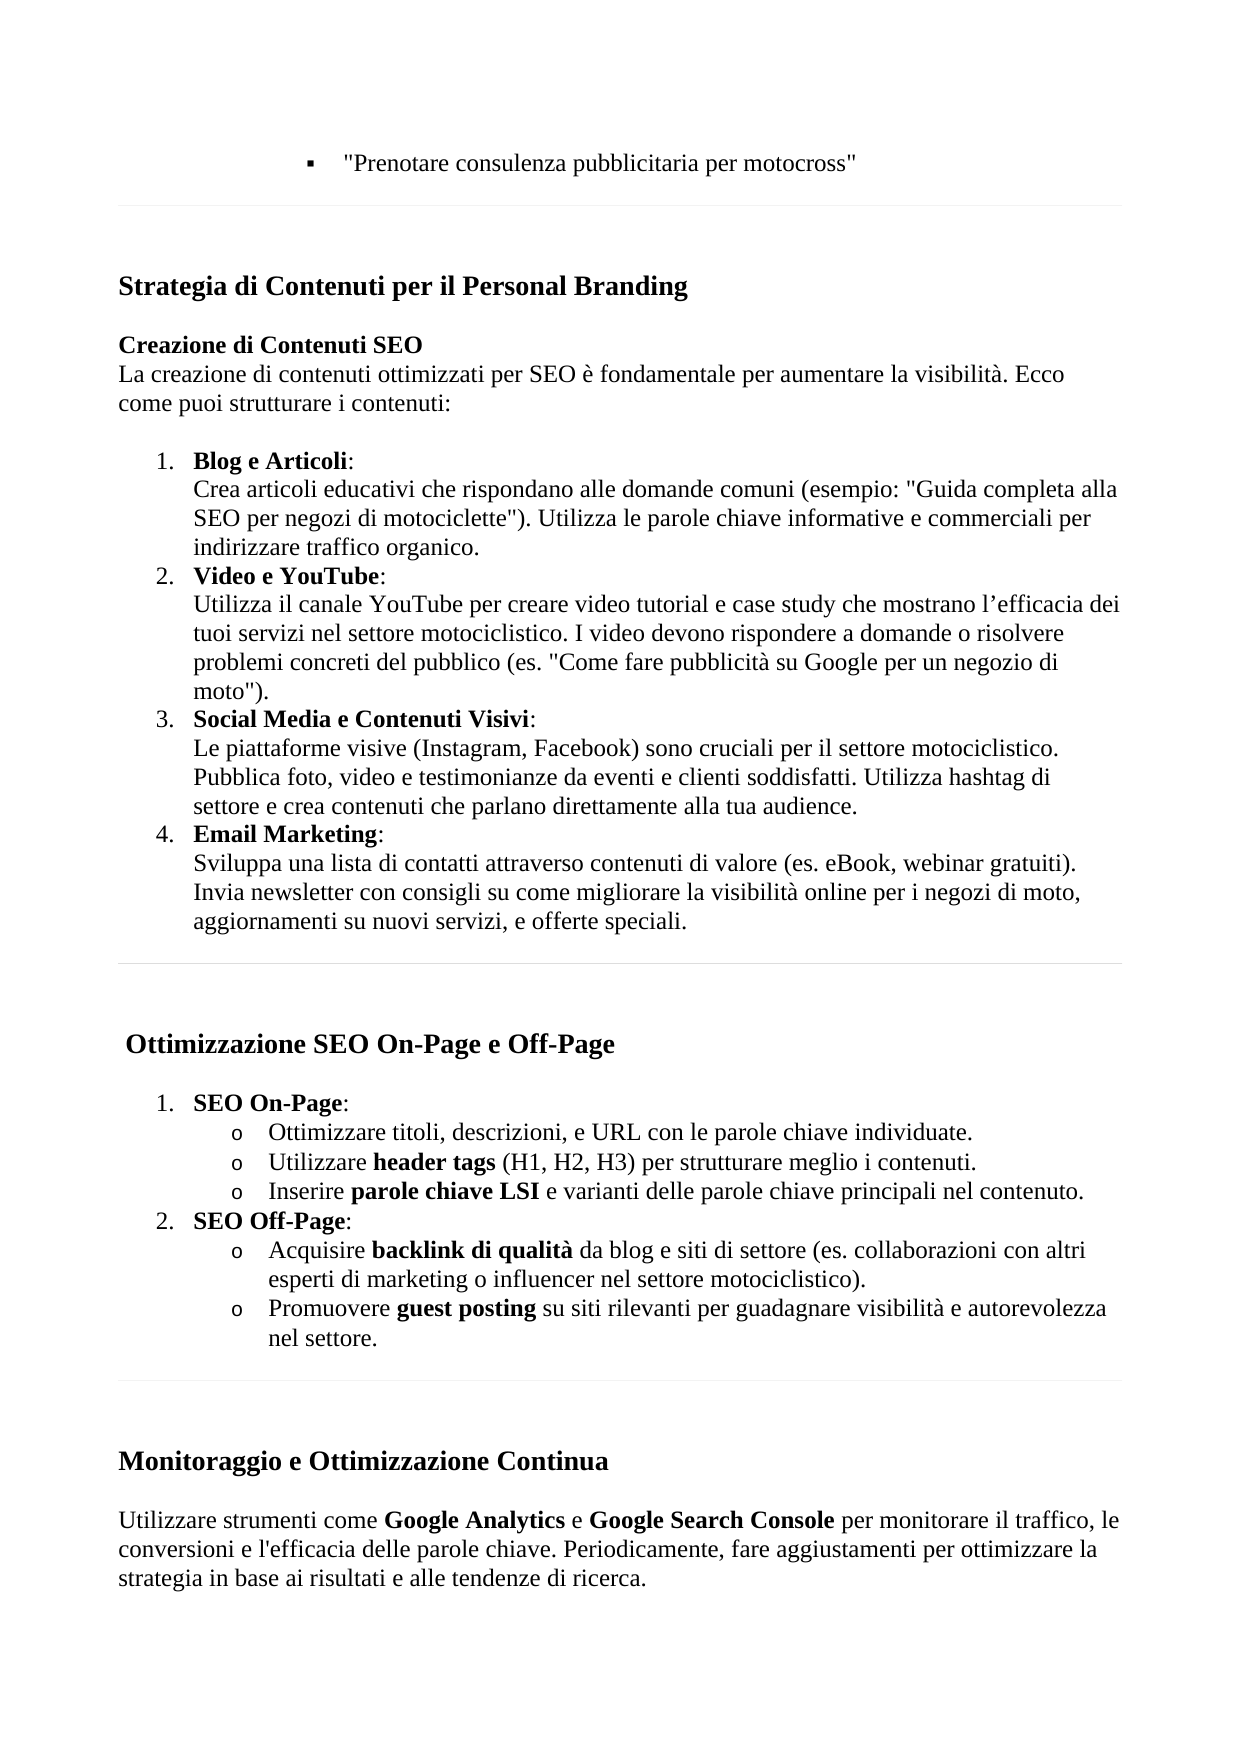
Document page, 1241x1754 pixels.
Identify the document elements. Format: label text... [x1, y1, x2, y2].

list Ottimizzare titoli, descrizioni, e URL con le parole chiave individuate. [231, 1117, 1122, 1147]
text Utilizzare strumenti come Google Analytics e Google Search Console per monitorare il traffico, le conversioni e l'efficacia delle parole chiave. Periodicamente, fare aggiustamenti per ottimizzare la strategia in base ai risultati e alle tendenze di ricerca. [118, 1505, 1122, 1592]
list Video e YouTube: Utilizza il canale YouTube per creare video tutorial e case study che mostrano l’efficacia dei tuoi servizi nel settore motociclistico. I video devono rispondere a domande o risolvere problemi concreti del pubblico (es. "Come fare pubblicità su Google per un negozio di moto"). [156, 561, 1122, 704]
text Ottimizzazione SEO On-Page e Off-Page [118, 1027, 1122, 1059]
list Promuovere guest posting su siti rilevanti per guadagnare visibilità e autorevolezza nel settore. [231, 1293, 1122, 1351]
list Email Marketing: Sviluppa una lista di contatti attraverso contenuti di valore (es. eBook, webinar gratuiti). Invia newsletter con consigli su come migliorare la visibilità online per i negozi di moto, aggiornamenti su nuovi servizi, e offerte speciali. [156, 819, 1122, 934]
text Monitoraggio e Ottimizzazione Continua [118, 1444, 1122, 1476]
list Blog e Articoli: Crea articoli educativi che rispondano alle domande comuni (esempio: "Guida completa alla SEO per negozi di motociclette"). Utilizza le parole chiave informative e commerciali per indirizzare traffico organico. [156, 446, 1122, 561]
list SEO On-Page: [156, 1088, 1122, 1117]
list Social Media e Contenuti Visivi: Le piattaforme visive (Instagram, Facebook) sono cruciali per il settore motociclistico. Pubblica foto, video e testimonianze da eventi e clienti soddisfatti. Utilizza hashtag di settore e crea contenuti che parlano direttamente alla tua audience. [156, 704, 1122, 819]
list Inserire parole chiave LSI e varianti delle parole chiave principali nel contenuto. [231, 1176, 1122, 1206]
list Acquisire backlink di qualità da blog e siti di settore (es. collaborazioni con altri esperti di marketing o influencer nel settore motociclistico). [231, 1235, 1122, 1293]
text Strategia di Contenuti per il Personal Branding [118, 269, 1122, 301]
list SEO Off-Page: [156, 1206, 1122, 1235]
list Utilizzare header tags (H1, H2, H3) per strutturare meglio i contenuti. [231, 1147, 1122, 1176]
list "Prenotare consulenza pubblicitaria per motocross" [306, 148, 1122, 176]
text Creazione di Contenuti SEO La creazione di contenuti ottimizzati per SEO è fondamentale per aumentare la visibilità. Ecco come puoi strutturare i contenuti: [118, 330, 1122, 417]
